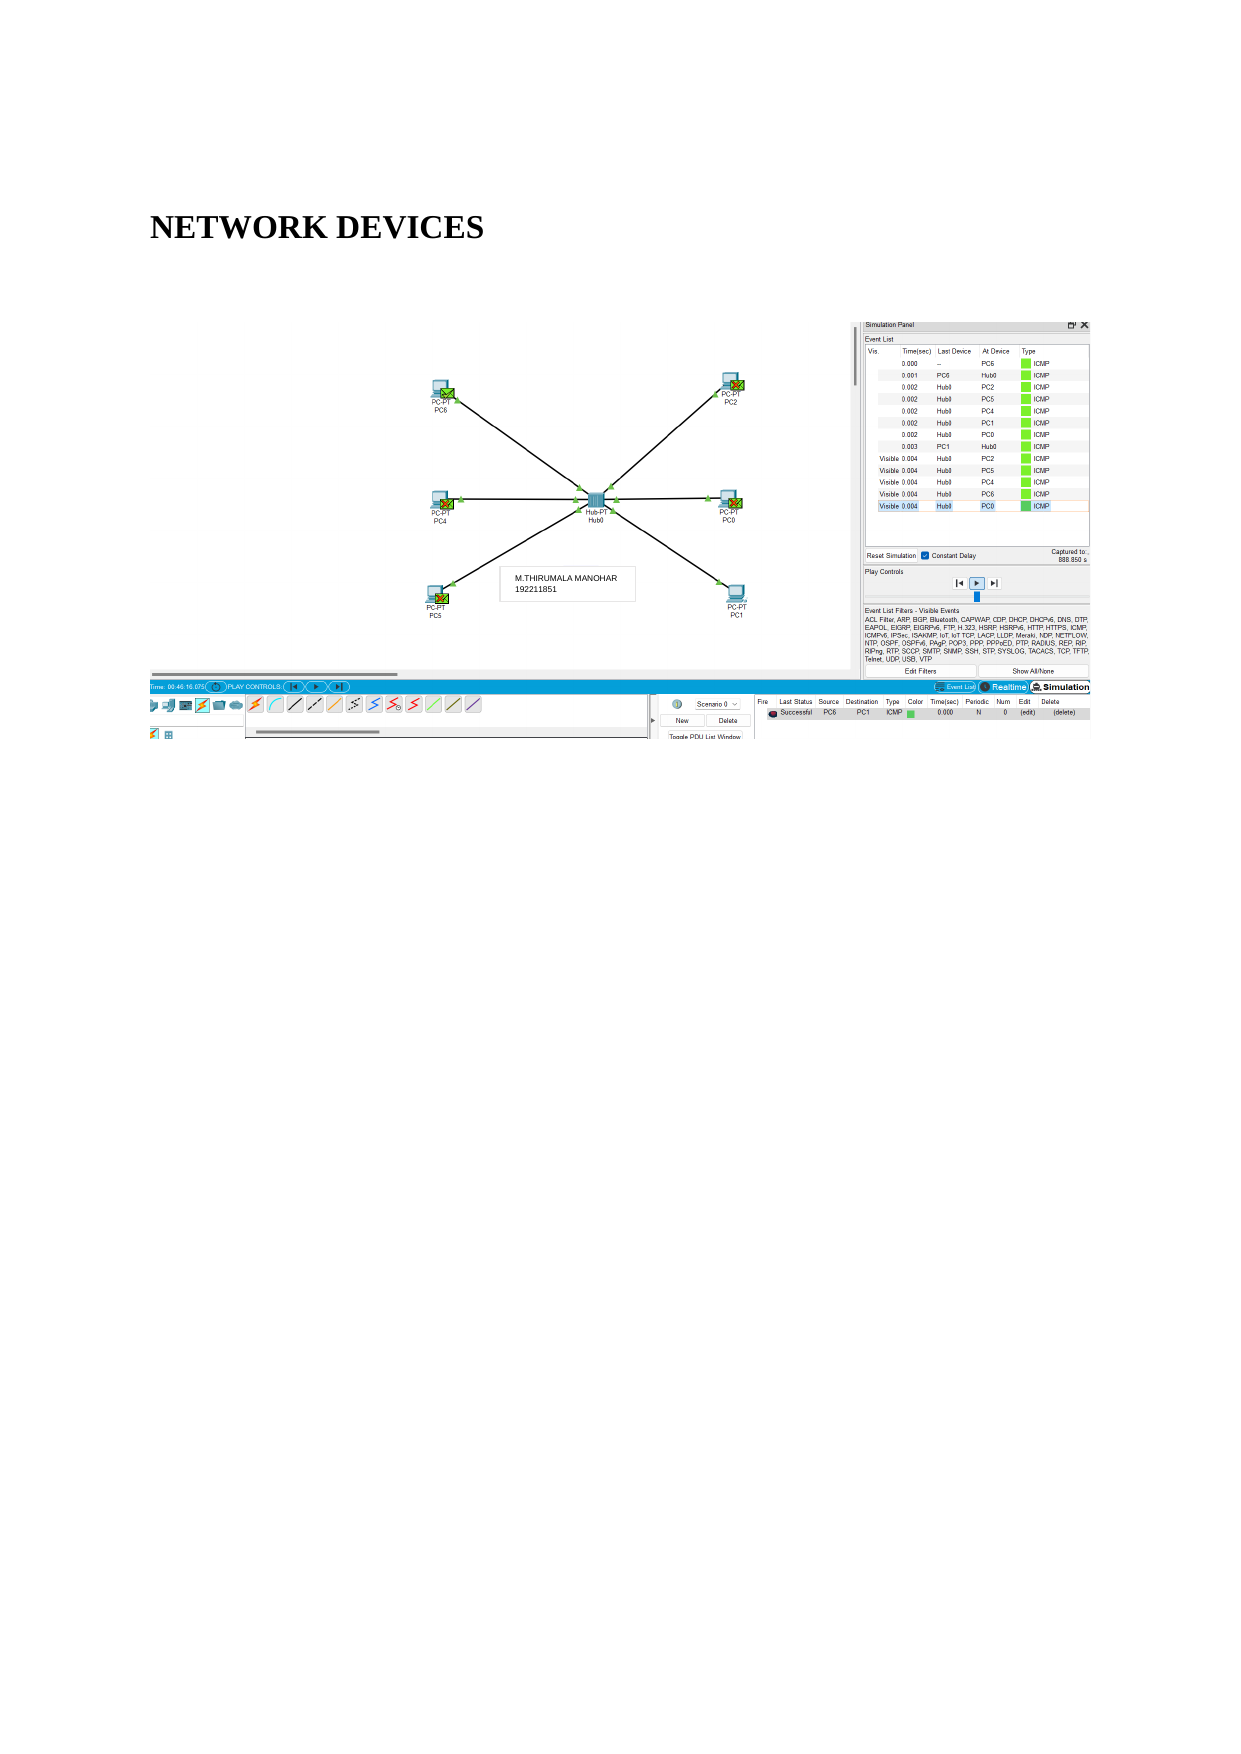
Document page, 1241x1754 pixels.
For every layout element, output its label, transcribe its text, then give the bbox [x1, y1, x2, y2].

picture [150, 322, 1091, 739]
text NETWORK DEVICES [150, 207, 1090, 246]
picture [981, 683, 989, 691]
